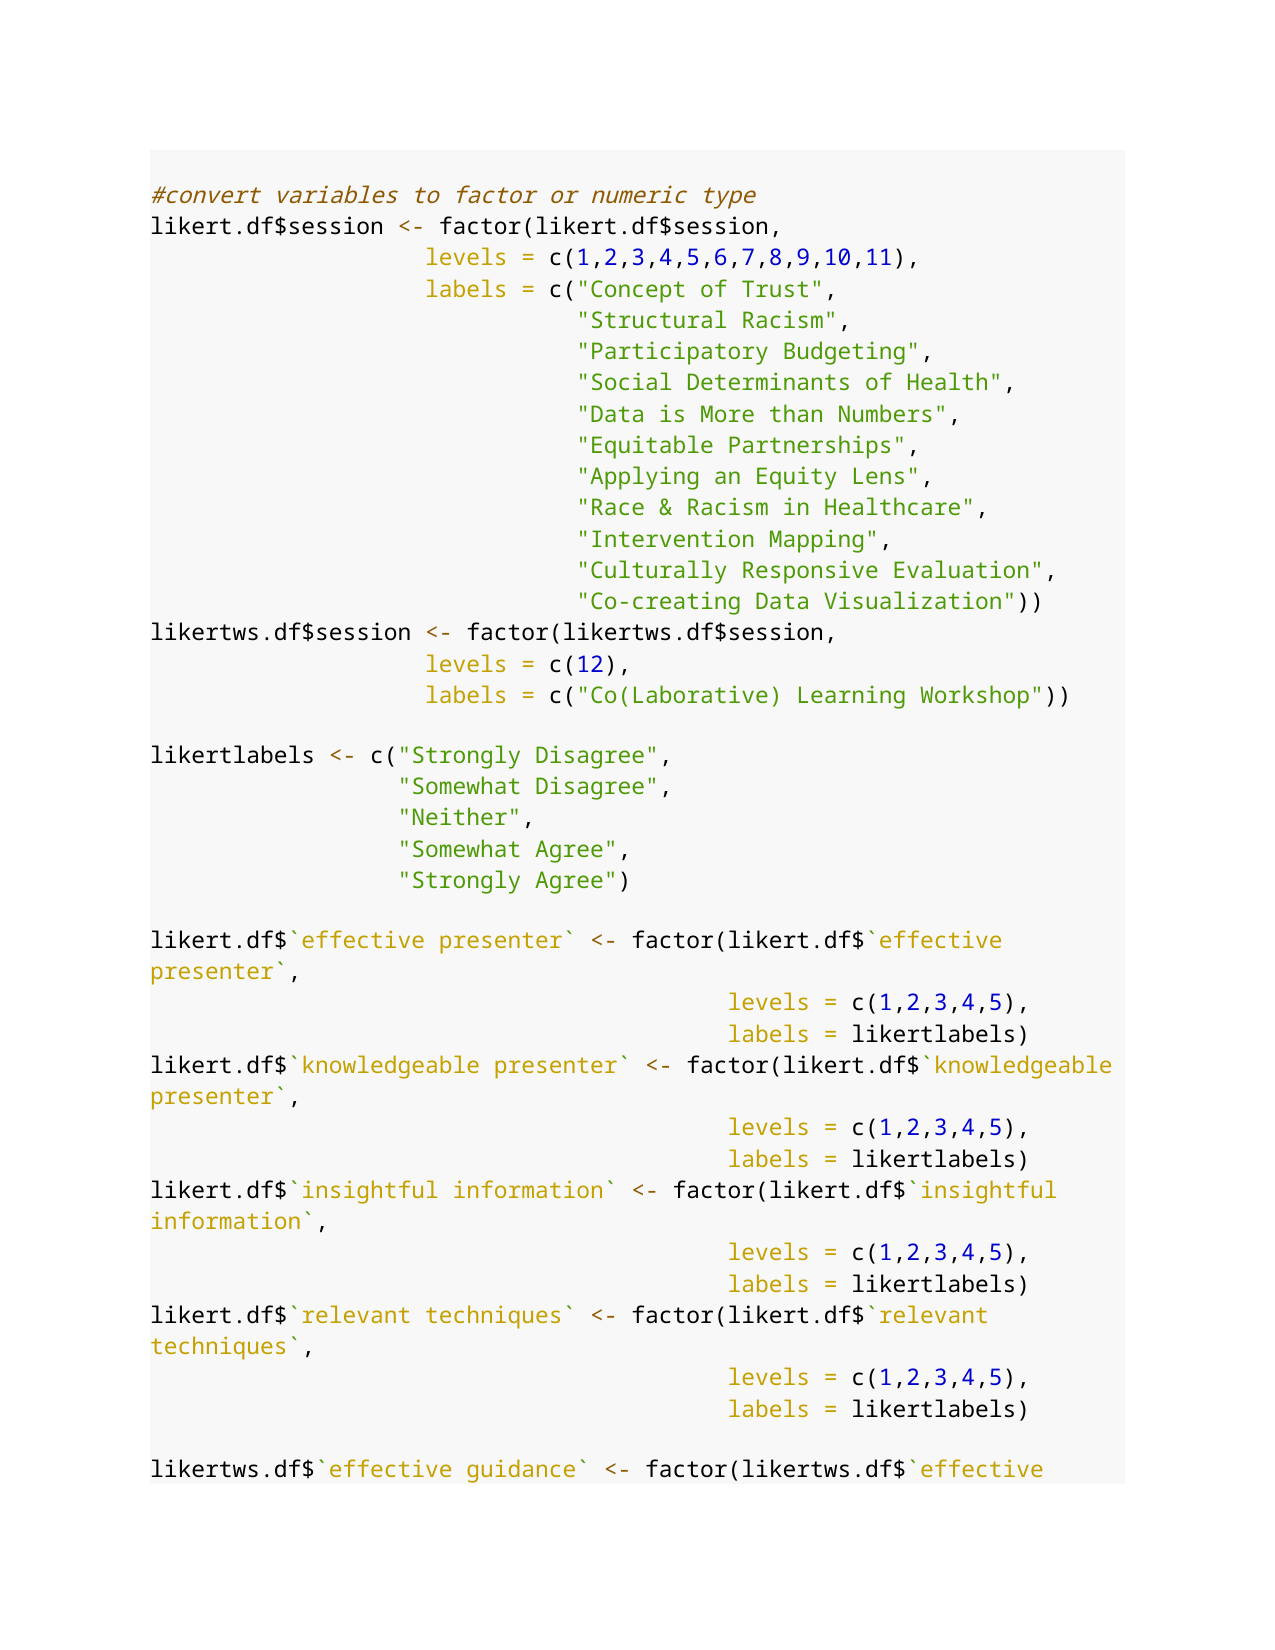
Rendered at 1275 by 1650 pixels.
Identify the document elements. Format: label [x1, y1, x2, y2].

text [150, 150, 1125, 1484]
